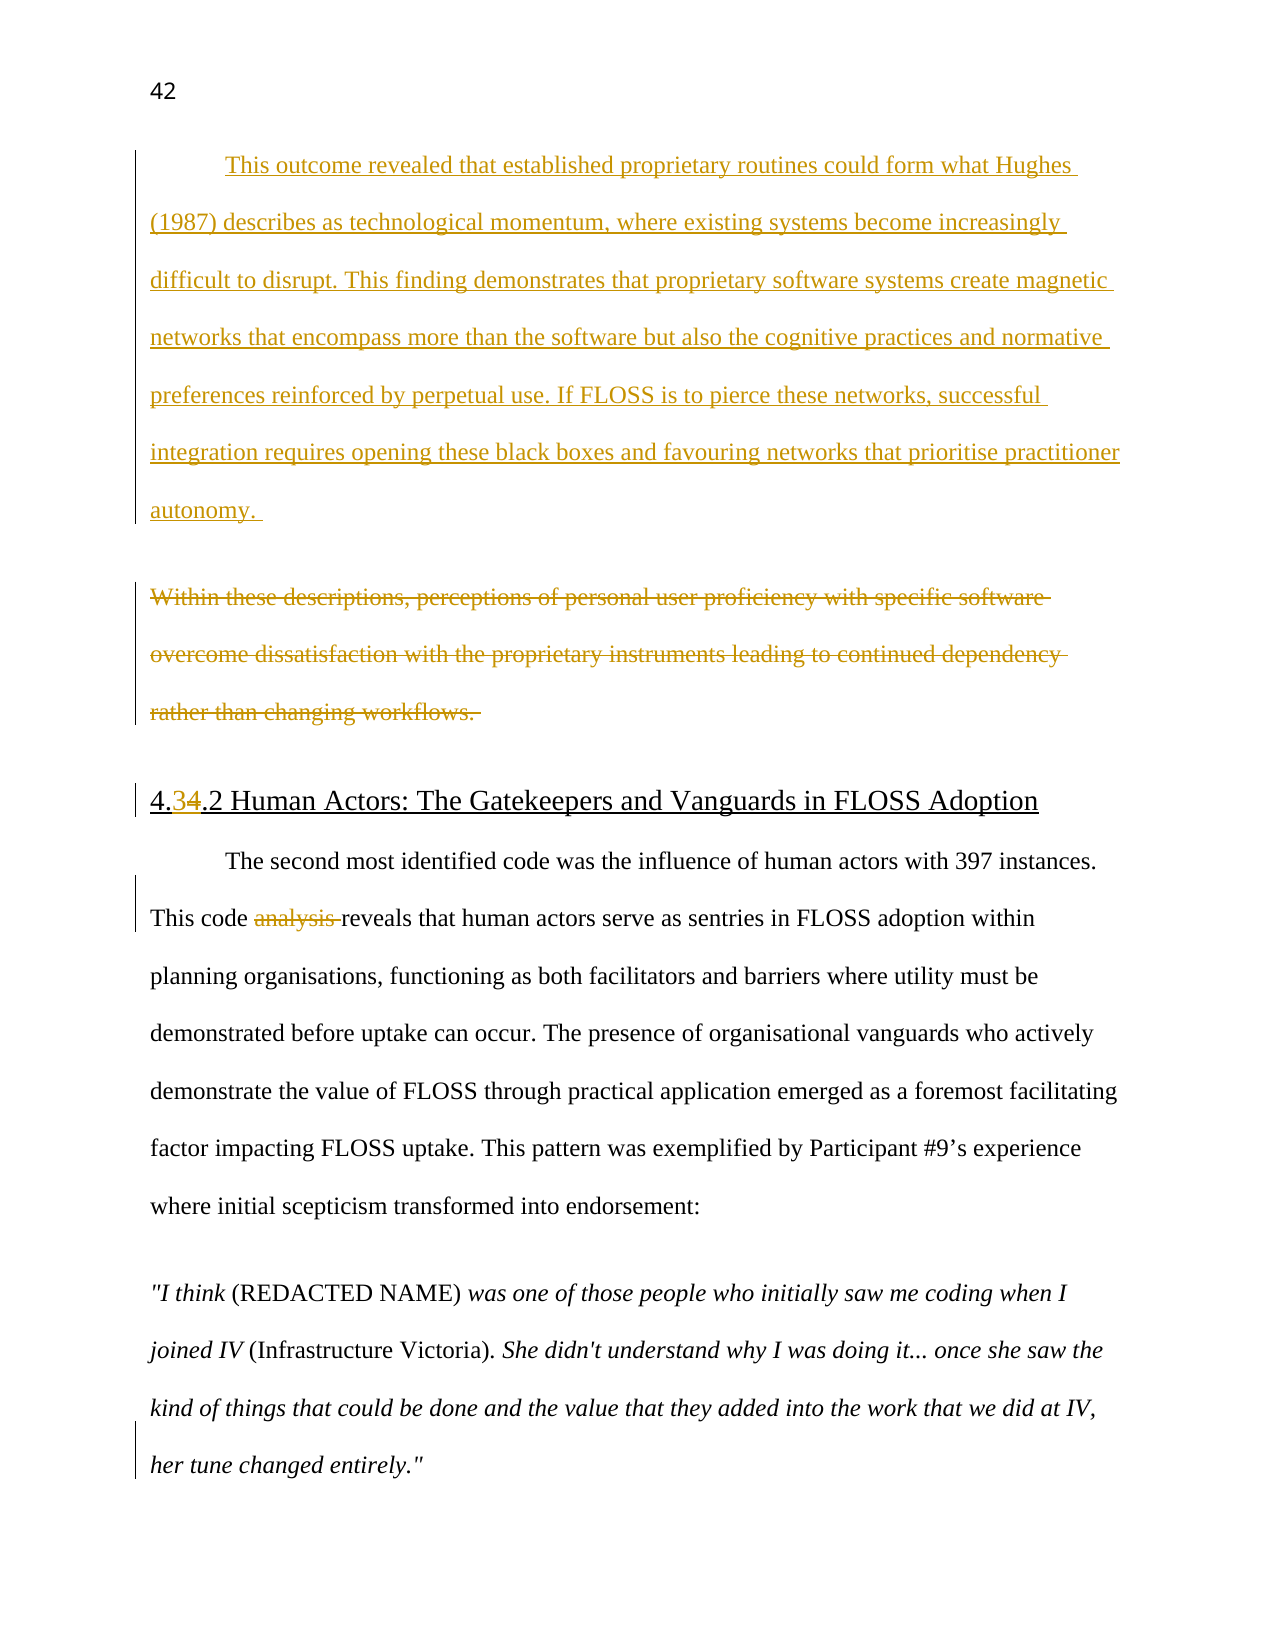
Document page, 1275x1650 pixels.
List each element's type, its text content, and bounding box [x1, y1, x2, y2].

text The second most identified code was the influence of human actors with 397 instances. This code reveals that human actors serve as sentries in FLOSS adoption within planning organisations, functioning as both facilitators and barriers where utility must be demonstrated before uptake can occur. The presence of organisational vanguards who actively demonstrate the value of FLOSS through practical application emerged as a foremost facilitating factor impacting FLOSS uptake. This pattern was exemplified by Participant #9’s experience where initial scepticism transformed into endorsement: [150, 846, 1125, 1220]
subtitle 4..2 Human Actors: The Gatekeepers and Vanguards in FLOSS Adoption [150, 783, 1125, 817]
text "I think (REDACTED NAME) was one of those people who initially saw me coding when I joined IV (Infrastructure Victoria). She didn't understand why I was doing it... once she saw the kind of things that could be done and the value that they added into the work that we did at IV, her tune changed entirely." [150, 1278, 1125, 1479]
